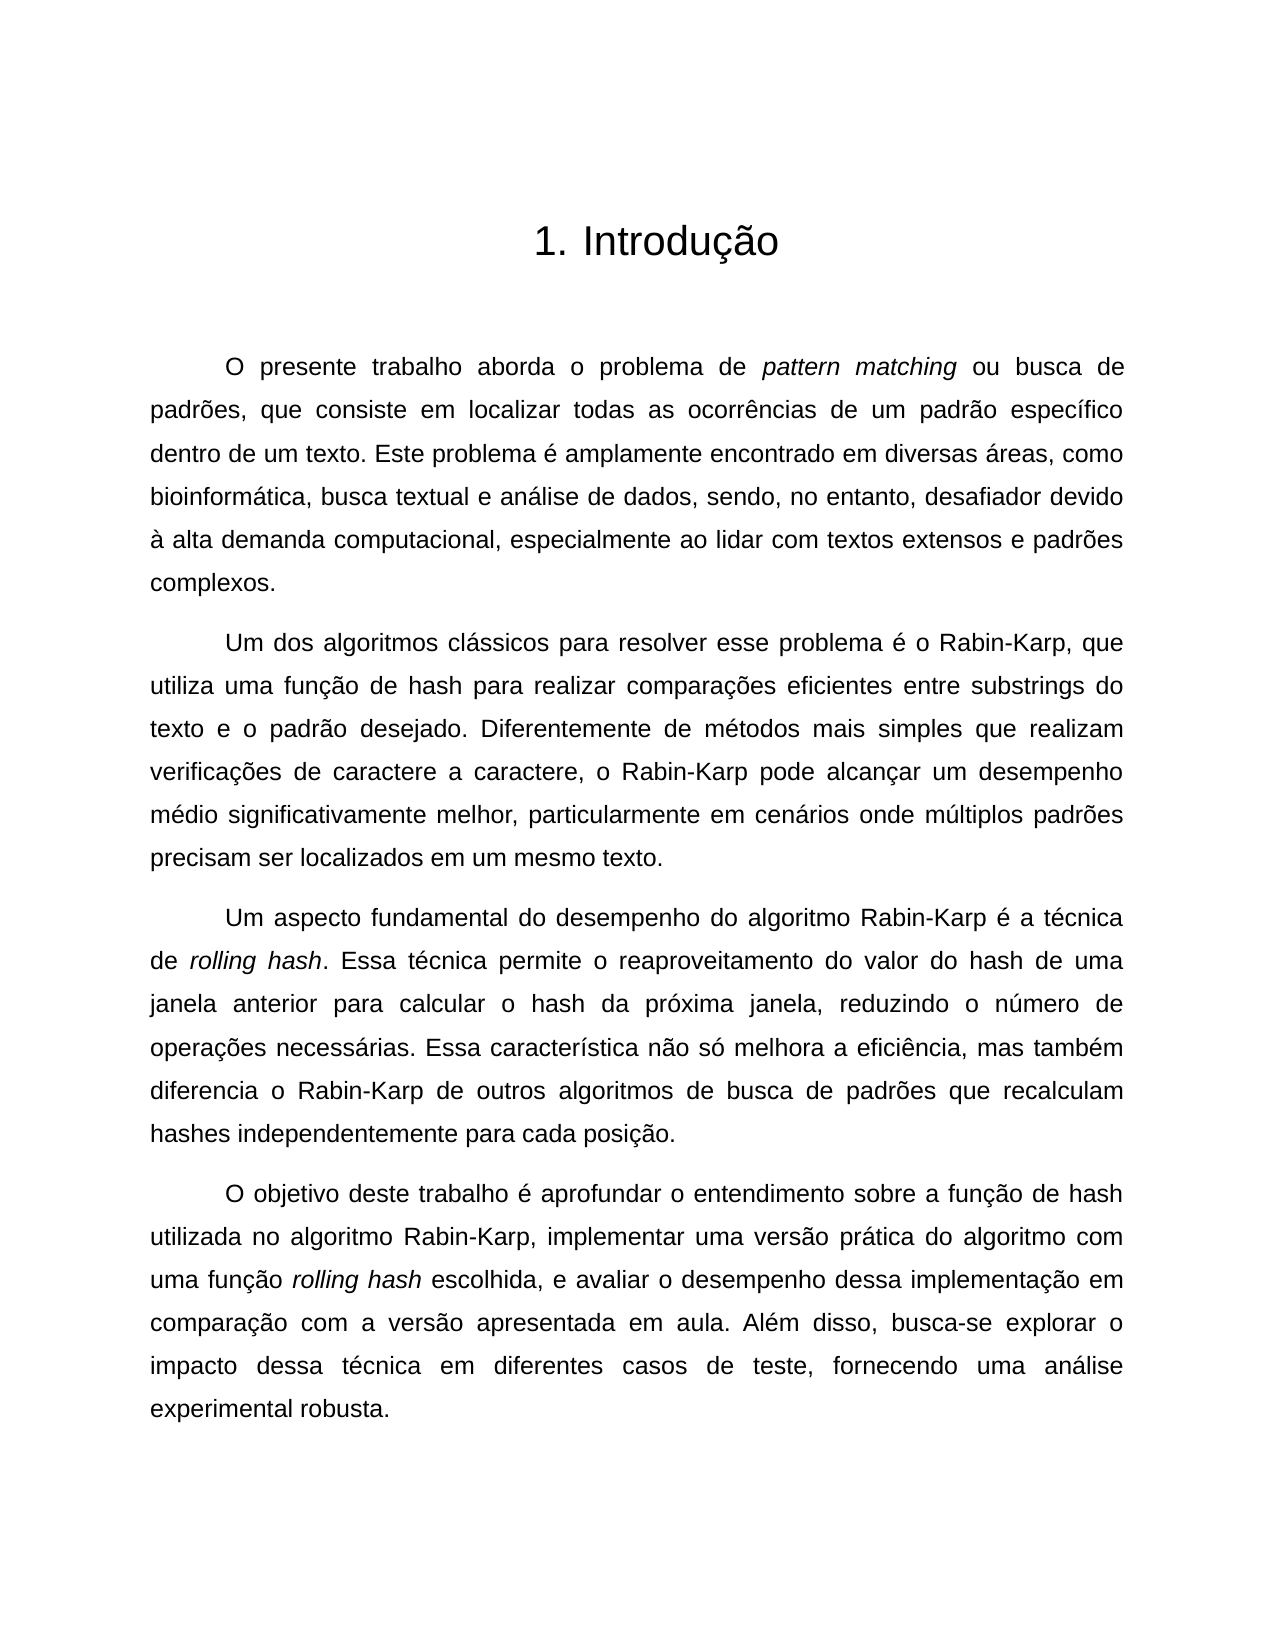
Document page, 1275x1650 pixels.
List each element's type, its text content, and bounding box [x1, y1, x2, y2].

subtitle Introdução [187, 216, 1125, 264]
text O presente trabalho aborda o problema de pattern matching ou busca de padrões, que consiste em localizar todas as ocorrências de um padrão específico dentro de um texto. Este problema é amplamente encontrado em diversas áreas, como bioinformática, busca textual e análise de dados, sendo, no entanto, desafiador devido à alta demanda computacional, especialmente ao lidar com textos extensos e padrões complexos. [150, 352, 1125, 597]
text O objetivo deste trabalho é aprofundar o entendimento sobre a função de hash utilizada no algoritmo Rabin-Karp, implementar uma versão prática do algoritmo com uma função rolling hash escolhida, e avaliar o desempenho dessa implementação em comparação com a versão apresentada em aula. Além disso, busca-se explorar o impacto dessa técnica em diferentes casos de teste, fornecendo uma análise experimental robusta. [150, 1178, 1125, 1423]
text Um aspecto fundamental do desempenho do algoritmo Rabin-Karp é a técnica de rolling hash. Essa técnica permite o reaproveitamento do valor do hash de uma janela anterior para calcular o hash da próxima janela, reduzindo o número de operações necessárias. Essa característica não só melhora a eficiência, mas também diferencia o Rabin-Karp de outros algoritmos de busca de padrões que recalculam hashes independentemente para cada posição. [150, 903, 1125, 1147]
text Um dos algoritmos clássicos para resolver esse problema é o Rabin-Karp, que utiliza uma função de hash para realizar comparações eficientes entre substrings do texto e o padrão desejado. Diferentemente de métodos mais simples que realizam verificações de caractere a caractere, o Rabin-Karp pode alcançar um desempenho médio significativamente melhor, particularmente em cenários onde múltiplos padrões precisam ser localizados em um mesmo texto. [150, 628, 1125, 872]
